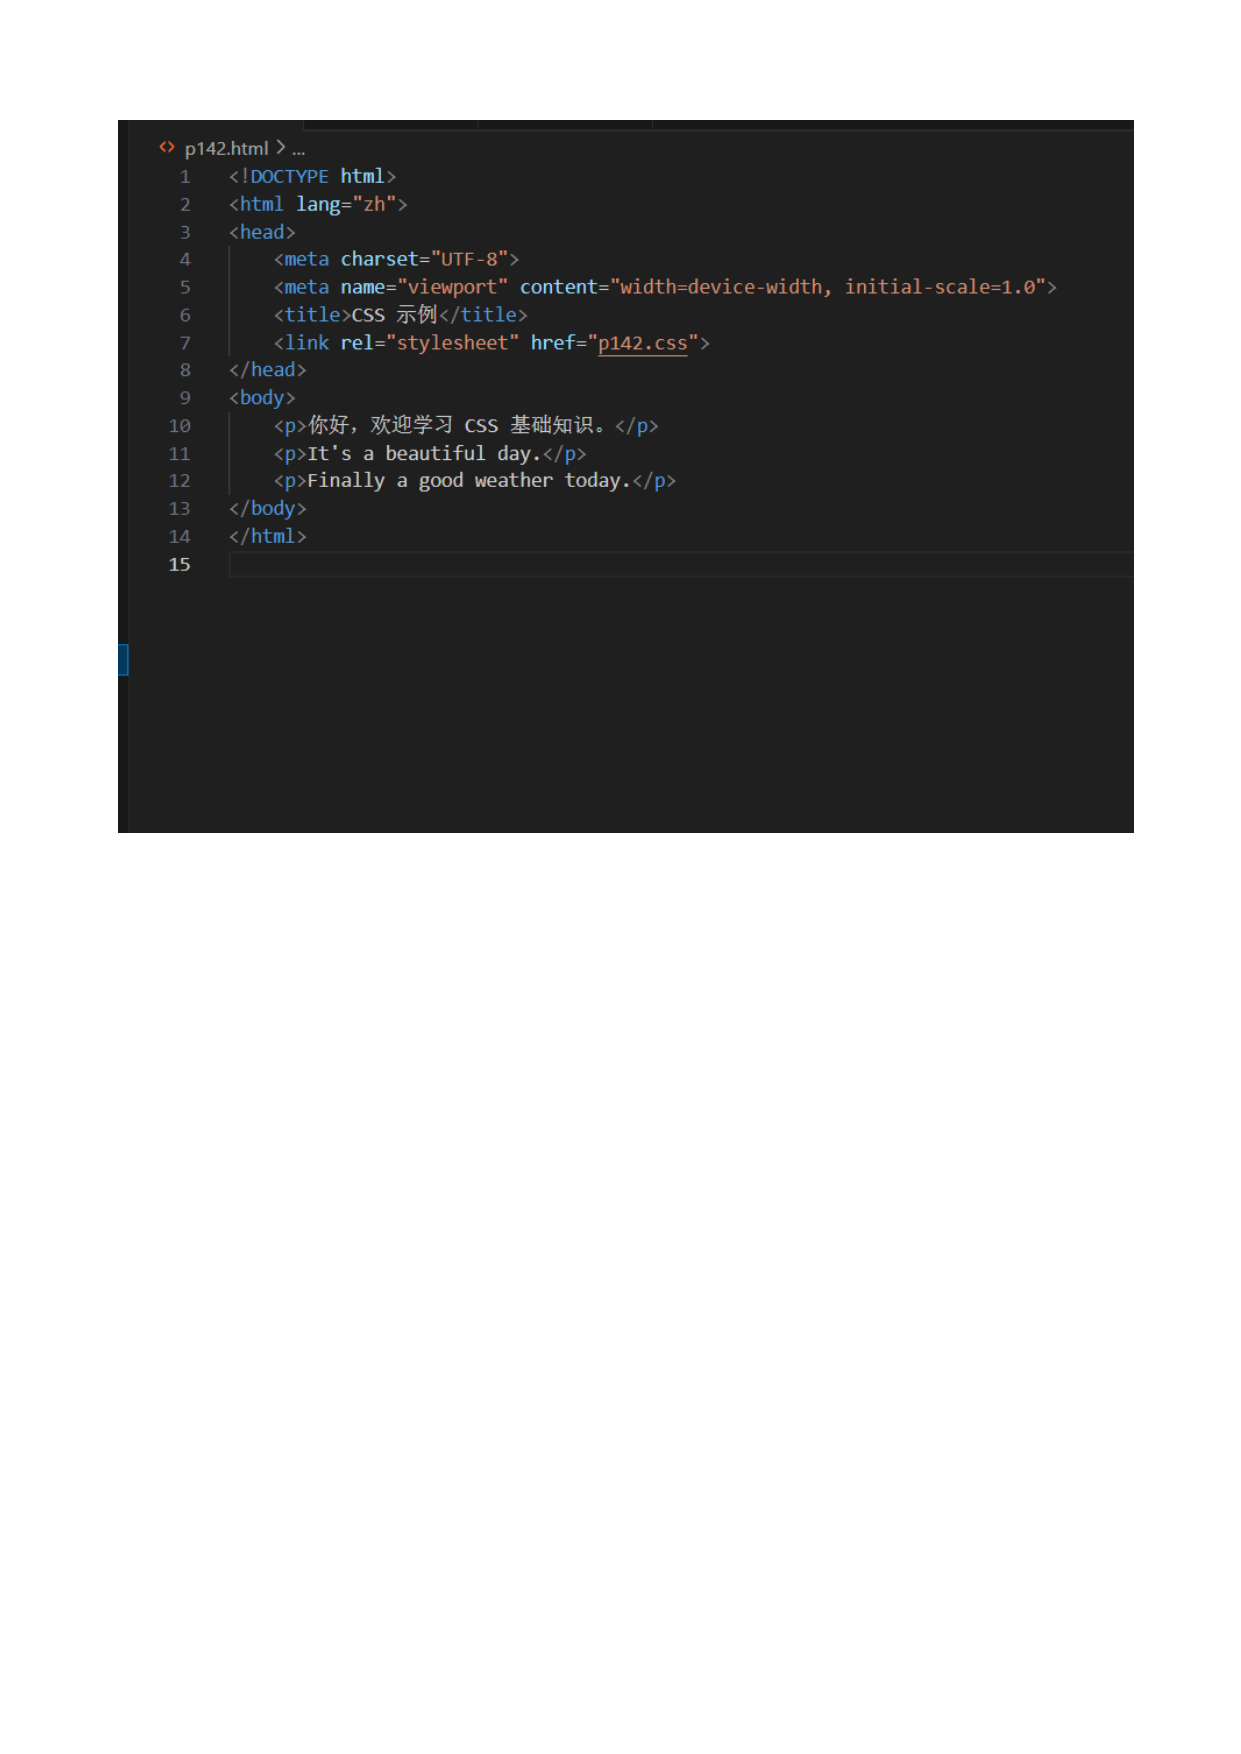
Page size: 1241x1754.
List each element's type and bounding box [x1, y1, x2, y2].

picture [118, 120, 1134, 833]
